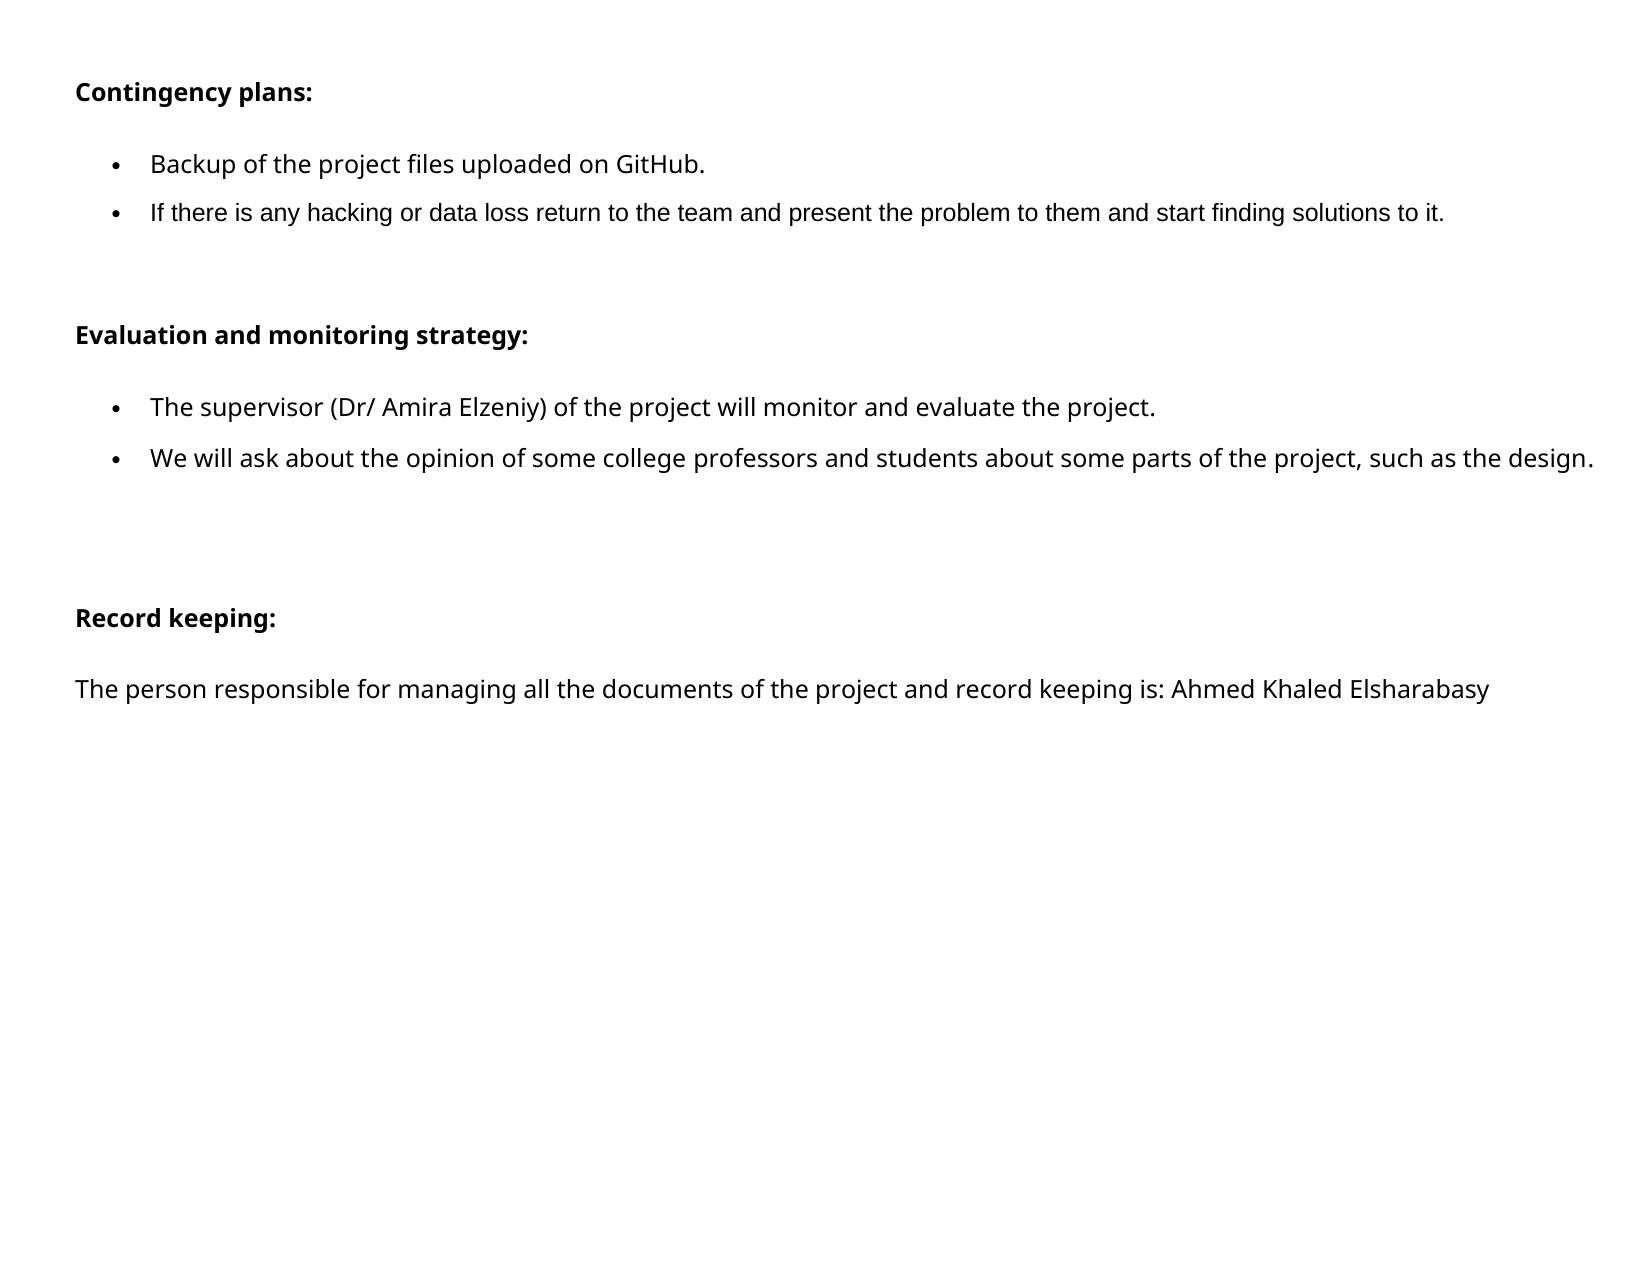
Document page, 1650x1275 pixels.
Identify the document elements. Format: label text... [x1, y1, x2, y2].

text The person responsible for managing all the documents of the project and record keeping is: Ahmed Khaled Elsharabasy [75, 672, 1599, 706]
list Backup of the project files uploaded on GitHub. [112, 147, 1599, 181]
list We will ask about the opinion of some college professors and students about some parts of the project, such as the design. [112, 441, 1599, 474]
list If there is any hacking or data loss return to the team and present the problem to them and start finding solutions to it. [112, 198, 1599, 226]
text Evaluation and monitoring strategy: [75, 318, 1599, 352]
list The supervisor (Dr/ Amira Elzeniy) of the project will monitor and evaluate the project. [112, 389, 1599, 423]
text Contingency plans: [75, 75, 1599, 109]
text Record keeping: [75, 601, 1599, 635]
